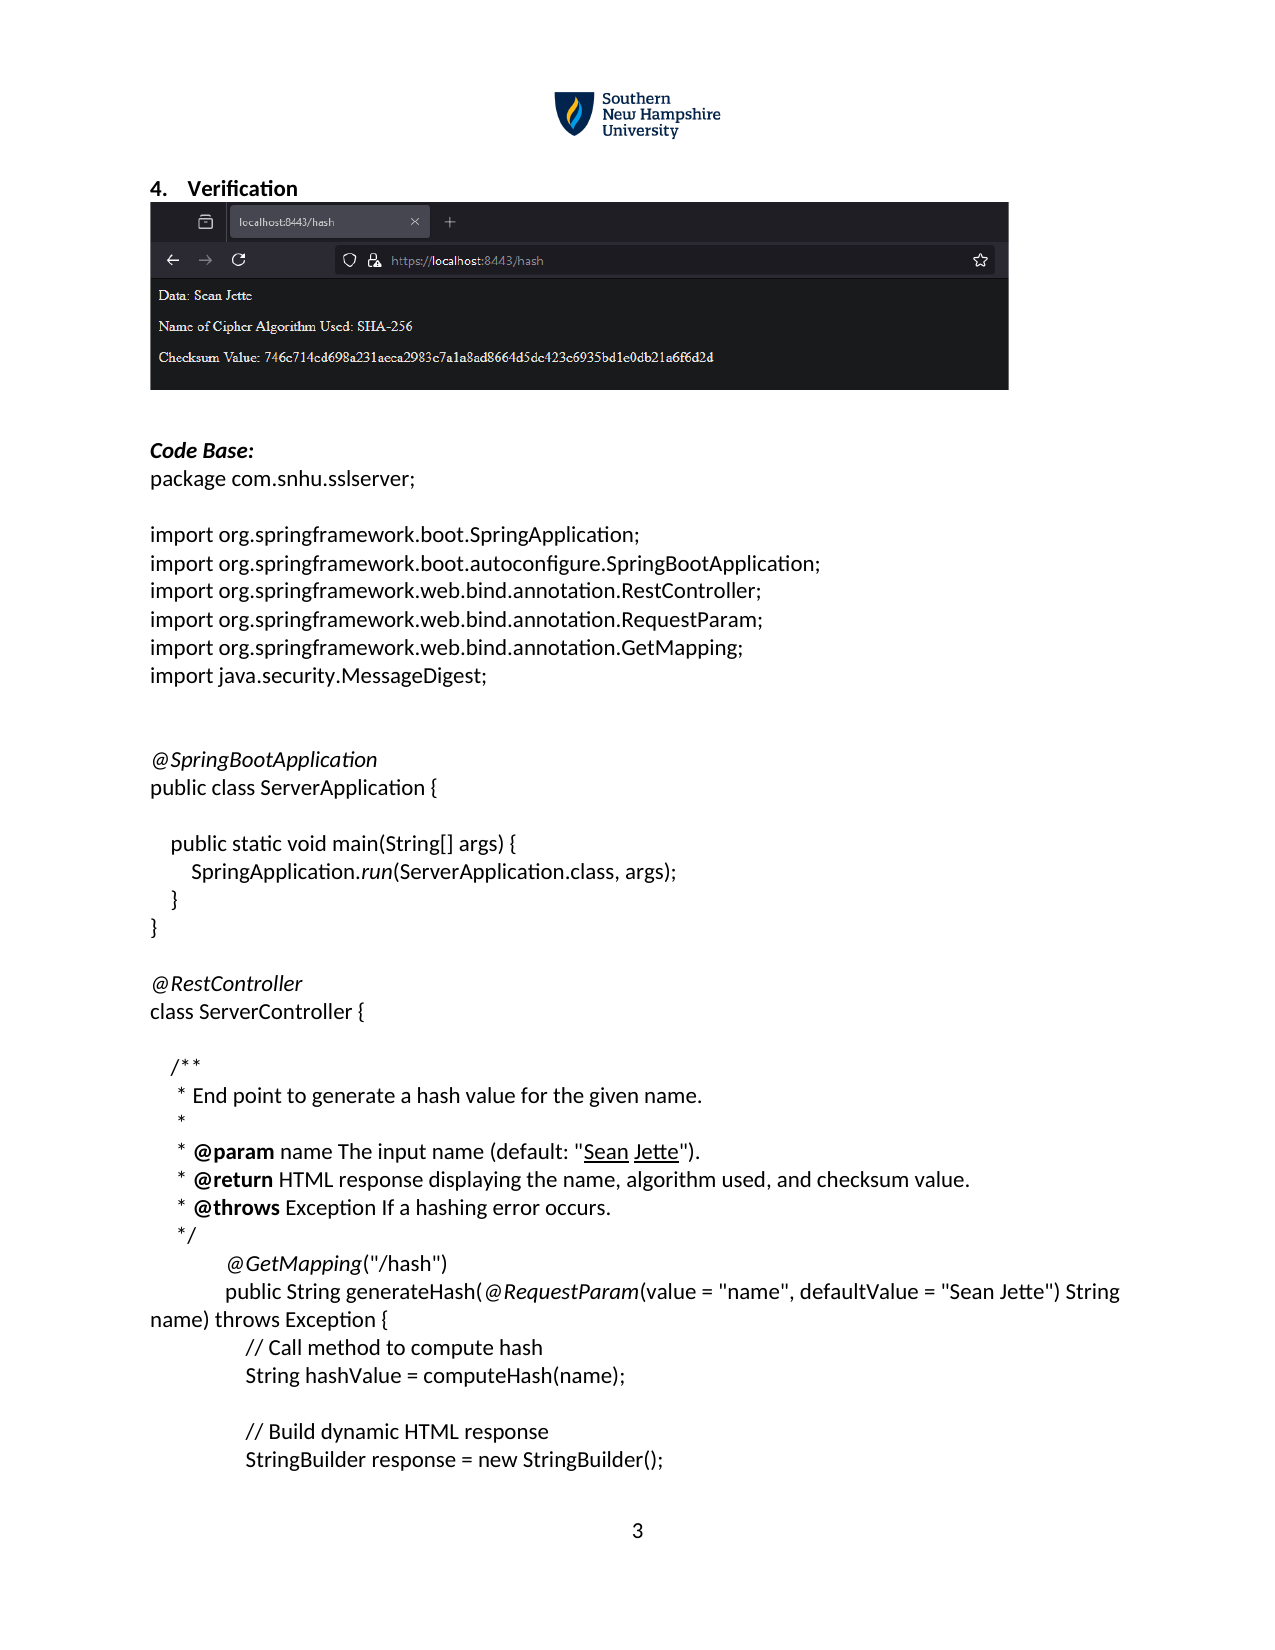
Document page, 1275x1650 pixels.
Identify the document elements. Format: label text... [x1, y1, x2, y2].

text // Call method to compute hash [150, 1333, 1125, 1361]
text } [150, 913, 1125, 941]
subtitle Verification [150, 174, 1125, 202]
text SpringApplication.run(ServerApplication.class, args); [150, 857, 1125, 885]
text public class ServerApplication { [150, 773, 1125, 801]
text * @throws Exception If a hashing error occurs. [150, 1193, 1125, 1221]
text // Build dynamic HTML response [150, 1417, 1125, 1445]
text import org.springframework.web.bind.annotation.GetMapping; [150, 633, 1125, 661]
text import org.springframework.boot.autoconfigure.SpringBootApplication; [150, 549, 1125, 577]
text import org.springframework.web.bind.annotation.RestController; [150, 577, 1125, 605]
text public String generateHash(@RequestParam(value = "name", defaultValue = "Sean Jette") String name) throws Exception { [150, 1277, 1125, 1333]
text Code Base: [150, 437, 1125, 464]
text */ [150, 1221, 1125, 1249]
picture [546, 75, 729, 154]
text * [150, 1109, 1125, 1137]
text @GetMapping("/hash") [150, 1249, 1125, 1277]
text @SpringBootApplication [150, 745, 1125, 773]
text * End point to generate a hash value for the given name. [150, 1081, 1125, 1109]
text package com.snhu.sslserver; [150, 464, 1125, 493]
text import org.springframework.web.bind.annotation.RequestParam; [150, 605, 1125, 633]
text @RestController [150, 969, 1125, 997]
text /** [150, 1053, 1125, 1081]
text * @param name The input name (default: "Sean Jette"). [150, 1137, 1125, 1165]
text } [150, 885, 1125, 913]
text * @return HTML response displaying the name, algorithm used, and checksum value. [150, 1165, 1125, 1193]
text import java.security.MessageDigest; [150, 661, 1125, 689]
text StringBuilder response = new StringBuilder(); [150, 1445, 1125, 1473]
text public static void main(String[] args) { [150, 829, 1125, 857]
text class ServerController { [150, 997, 1125, 1025]
text import org.springframework.boot.SpringApplication; [150, 521, 1125, 549]
text String hashValue = computeHash(name); [150, 1361, 1125, 1389]
picture [150, 202, 1009, 390]
